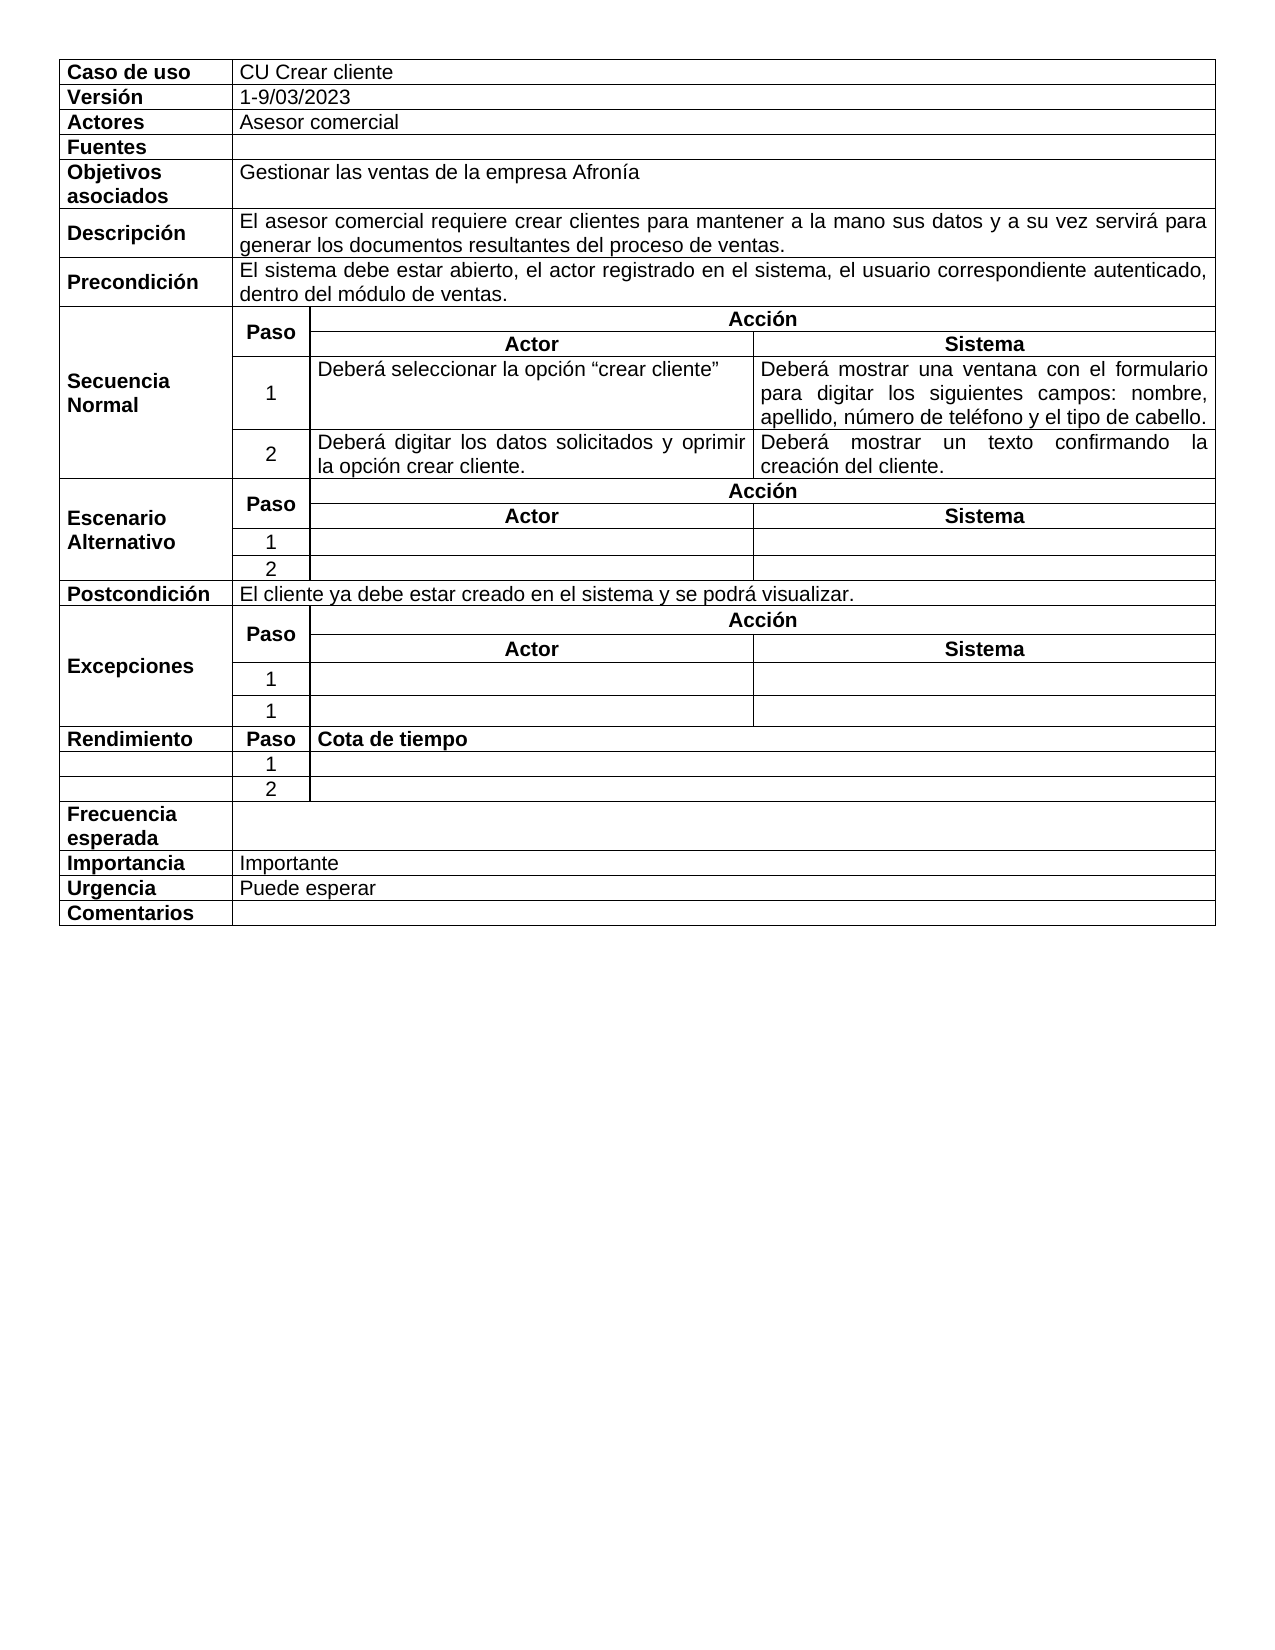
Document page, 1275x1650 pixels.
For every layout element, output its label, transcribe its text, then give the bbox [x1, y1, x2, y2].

table_cell 2 [233, 777, 309, 801]
table_cell Acción [311, 606, 1215, 634]
table_cell Escenario Alternativo [60, 479, 232, 580]
table_cell Paso [233, 727, 309, 751]
table_cell Paso [233, 307, 309, 356]
table_cell 1 [233, 696, 309, 726]
table_cell Urgencia [60, 876, 232, 900]
table_cell Deberá digitar los datos solicitados y oprimir la opción crear cliente. [311, 430, 753, 478]
table_cell Descripción [60, 209, 232, 257]
table_cell 1 [233, 529, 309, 555]
table_cell [754, 696, 1215, 726]
table_cell Actor [311, 504, 753, 528]
table_cell Precondición [60, 258, 232, 306]
table_cell 1 [233, 663, 309, 695]
table_cell Sistema [754, 332, 1215, 356]
table_cell 1-9/03/2023 [233, 85, 1215, 109]
table_cell Cota de tiempo [311, 727, 1215, 751]
table_cell Deberá mostrar un texto confirmando la creación del cliente. [754, 430, 1215, 478]
table_cell 2 [233, 430, 309, 478]
table_cell El asesor comercial requiere crear clientes para mantener a la mano sus datos y a su vez servirá para generar los documentos resultantes del proceso de ventas. [233, 209, 1215, 257]
table_cell Acción [311, 307, 1215, 331]
table_cell Sistema [754, 635, 1215, 662]
table_cell El cliente ya debe estar creado en el sistema y se podrá visualizar. [233, 581, 1215, 605]
table_cell Postcondición [60, 581, 232, 605]
table_cell Paso [233, 479, 309, 528]
table_cell [311, 777, 1215, 801]
table_cell 1 [233, 752, 309, 776]
table_cell Paso [233, 606, 309, 662]
table_cell Actor [311, 635, 753, 662]
table_cell [311, 663, 753, 695]
table_cell [233, 802, 1215, 850]
table_cell Objetivos asociados [60, 160, 232, 208]
table_cell [311, 529, 753, 555]
table_cell [311, 696, 753, 726]
table_cell Comentarios [60, 901, 232, 925]
table_cell Actores [60, 110, 232, 134]
table_cell [754, 556, 1215, 580]
table_cell 2 [233, 556, 309, 580]
table_cell [311, 752, 1215, 776]
table_cell Asesor comercial [233, 110, 1215, 134]
table_cell Frecuencia esperada [60, 802, 232, 850]
table_header CU Crear cliente [233, 60, 1215, 84]
table_cell Actor [311, 332, 753, 356]
table_cell Excepciones [60, 606, 232, 726]
table_cell Secuencia Normal [60, 307, 232, 478]
table_cell Rendimiento [60, 727, 232, 751]
table_cell Puede esperar [233, 876, 1215, 900]
table_cell Sistema [754, 504, 1215, 528]
table_cell Gestionar las ventas de la empresa Afronía [233, 160, 1215, 208]
table_cell Deberá seleccionar la opción “crear cliente” [311, 357, 753, 429]
table_cell Acción [311, 479, 1215, 503]
table_cell [754, 663, 1215, 695]
table_cell [754, 529, 1215, 555]
table_cell Importancia [60, 851, 232, 875]
table_cell [60, 752, 232, 776]
table_header Caso de uso [60, 60, 232, 84]
table_cell [311, 556, 753, 580]
table_cell [233, 901, 1215, 925]
table_cell Versión [60, 85, 232, 109]
table_cell Deberá mostrar una ventana con el formulario para digitar los siguientes campos: nombre, apellido, número de teléfono y el tipo de cabello. [754, 357, 1215, 429]
table_cell El sistema debe estar abierto, el actor registrado en el sistema, el usuario correspondiente autenticado, dentro del módulo de ventas. [233, 258, 1215, 306]
table_cell [233, 135, 1215, 159]
table_cell [60, 777, 232, 801]
table_cell Importante [233, 851, 1215, 875]
table_cell Fuentes [60, 135, 232, 159]
table_cell 1 [233, 357, 309, 429]
